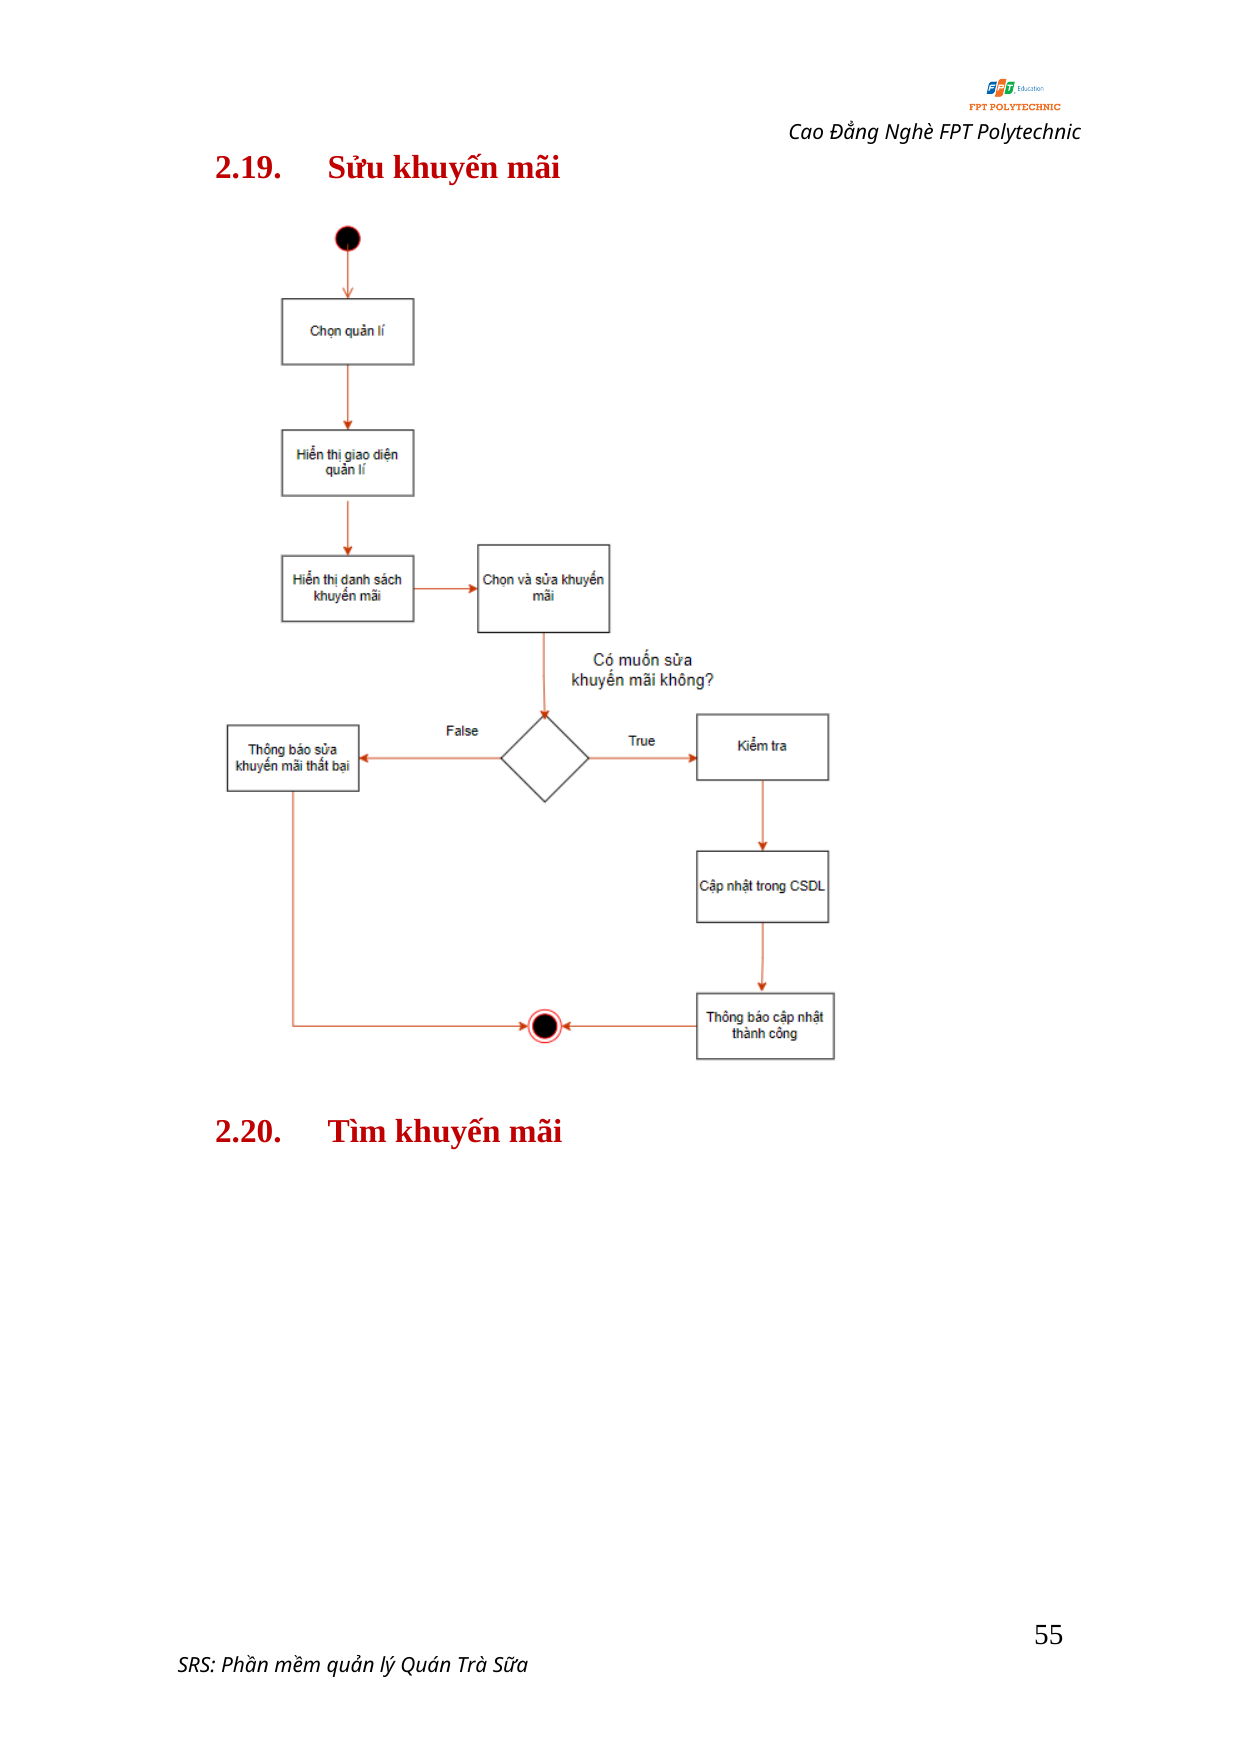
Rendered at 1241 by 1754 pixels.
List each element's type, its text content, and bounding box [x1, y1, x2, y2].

list Sửu khuyến mãi [215, 148, 1063, 186]
picture [966, 75, 1064, 118]
list Tìm khuyến mãi [215, 1111, 1063, 1149]
picture [177, 217, 994, 1082]
